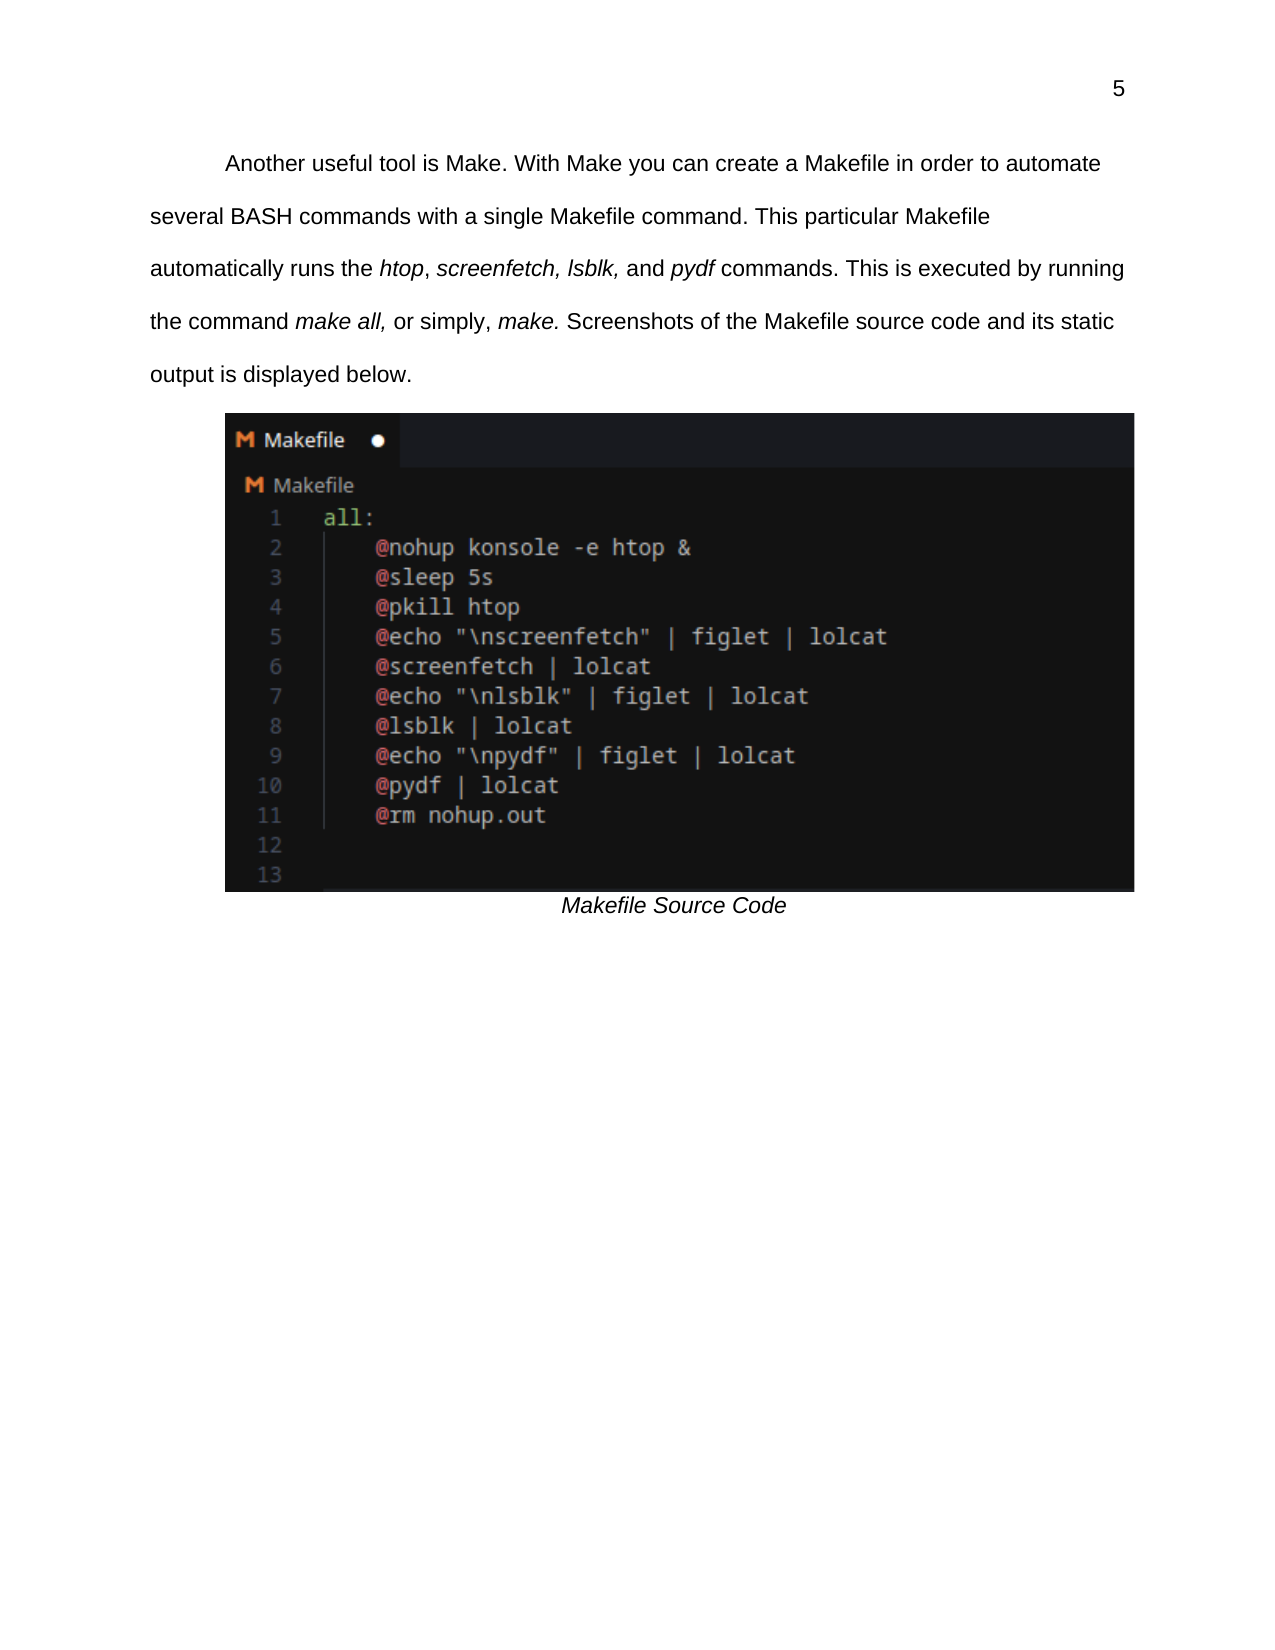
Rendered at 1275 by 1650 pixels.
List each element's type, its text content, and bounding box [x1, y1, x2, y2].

text Makefile Source Code [150, 892, 1125, 918]
picture [225, 413, 1135, 892]
text Another useful tool is Make. With Make you can create a Makefile in order to automate several BASH commands with a single Makefile command. This particular Makefile automatically runs the htop, screenfetch, lsblk, and pydf commands. This is executed by running the command make all, or simply, make. Screenshots of the Makefile source code and its static output is displayed below. [150, 150, 1125, 387]
